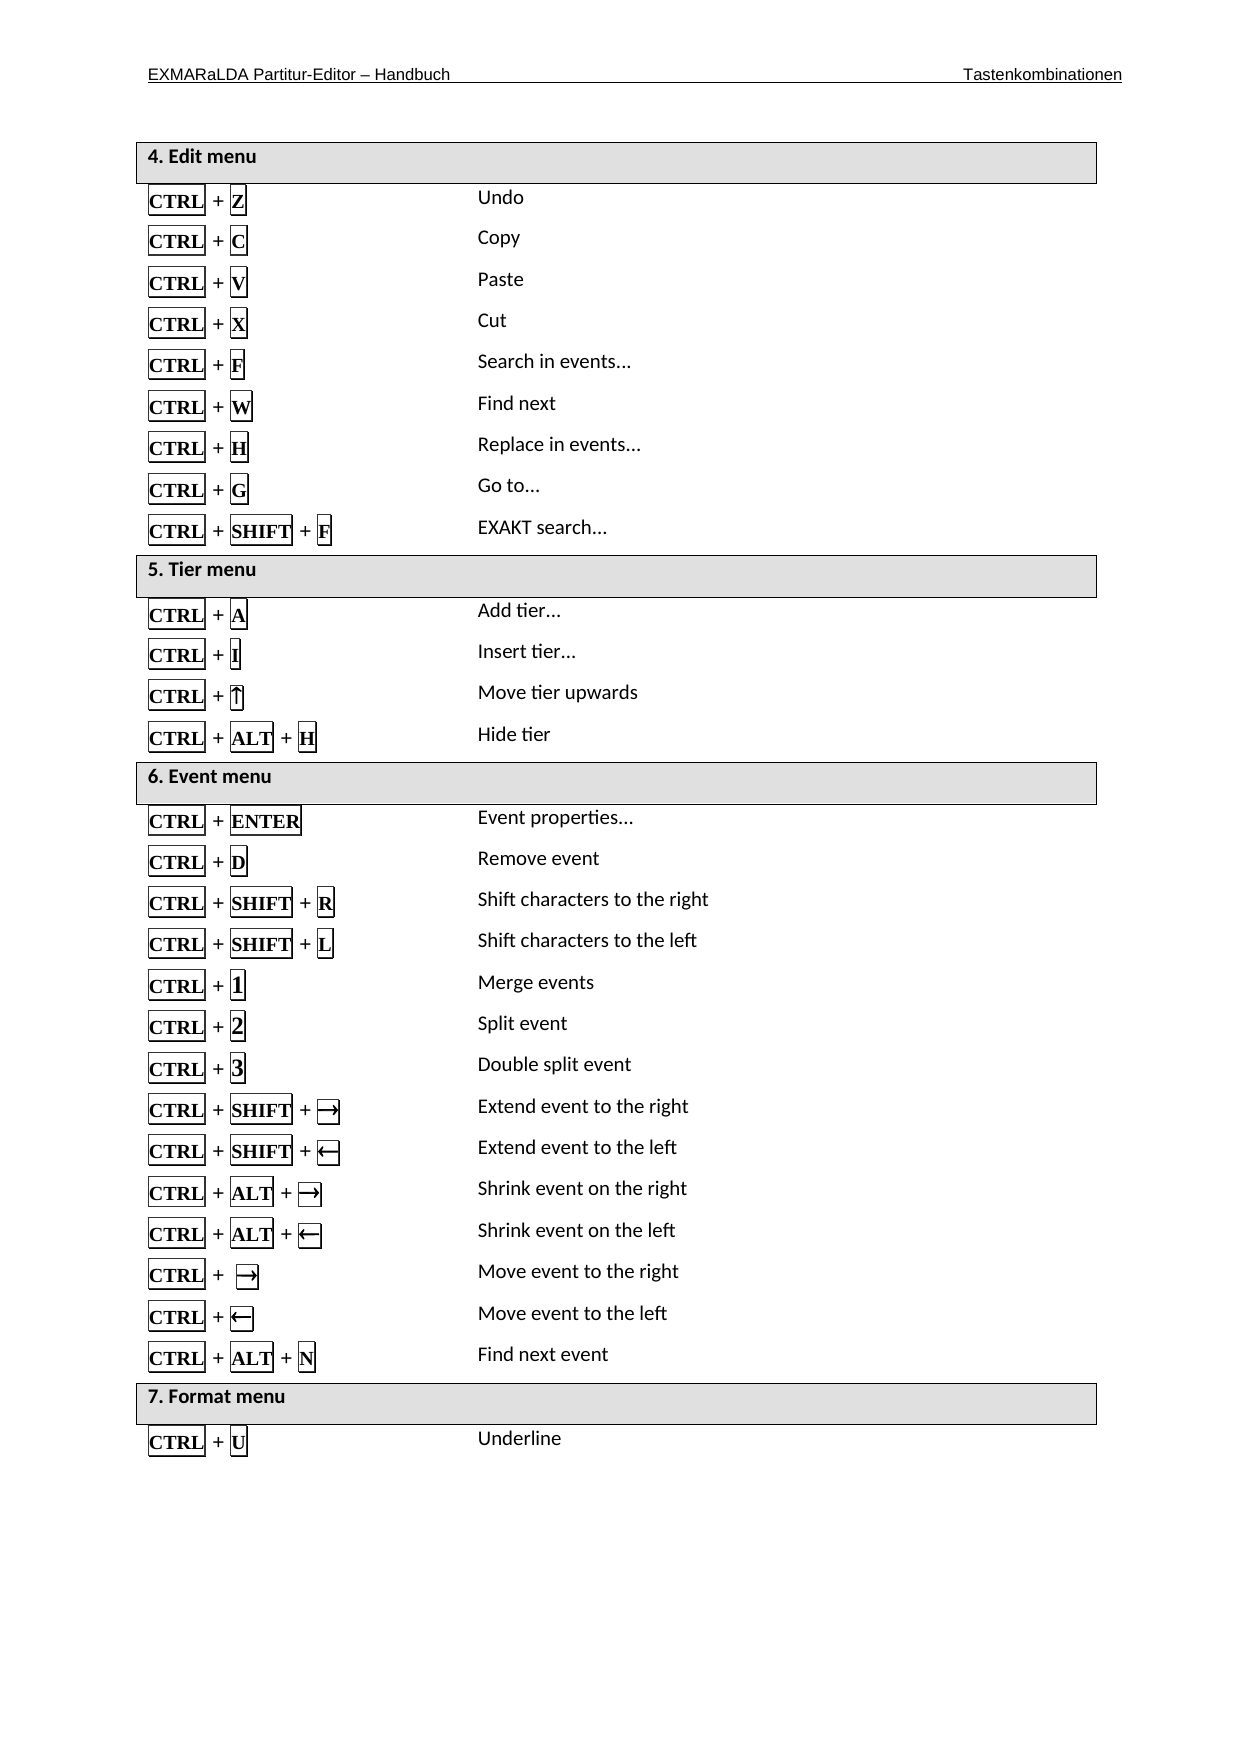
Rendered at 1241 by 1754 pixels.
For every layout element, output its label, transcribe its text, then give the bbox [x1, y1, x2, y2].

table_cell Shrink event on the left [466, 1217, 1096, 1258]
table_cell Shift characters to the left [466, 928, 1096, 969]
table_cell ctrl + c [136, 225, 466, 266]
table_cell Move event to the right [466, 1258, 1096, 1300]
table_cell Paste [466, 266, 1096, 307]
table_cell ctrl + v [136, 266, 466, 307]
table_cell Underline [466, 1425, 1096, 1465]
table_cell ctrl + shift + l [136, 928, 466, 969]
table_cell 6. Event menu [137, 763, 1096, 803]
table_cell EXAKT search... [466, 514, 1096, 555]
table_cell ctrl + [136, 1258, 466, 1300]
table_cell Replace in events... [466, 431, 1096, 473]
table_cell ctrl + 3 [136, 1052, 466, 1093]
table_cell ctrl + i [136, 638, 466, 679]
table_cell ctrl + f [136, 349, 466, 390]
table_cell Extend event to the right [466, 1093, 1096, 1134]
table_cell Double split event [466, 1052, 1096, 1093]
table_cell ctrl + alt + [136, 1217, 466, 1258]
table_cell ctrl + w [136, 390, 466, 431]
table_cell Shrink event on the right [466, 1176, 1096, 1217]
table_cell 4. Edit menu [137, 143, 1096, 183]
table_cell Add tier... [466, 598, 1096, 638]
table_cell ctrl + a [136, 598, 466, 638]
table_cell ctrl + alt + h [136, 721, 466, 762]
table_cell 5. Tier menu [137, 556, 1096, 597]
table_cell Move tier upwards [466, 679, 1096, 721]
table_cell ctrl + enter [136, 805, 466, 845]
table_cell ctrl + shift + [136, 1093, 466, 1134]
table_cell ctrl + u [136, 1425, 466, 1465]
table_cell Copy [466, 225, 1096, 266]
table_cell ctrl + [136, 679, 466, 721]
table_cell Event properties... [466, 805, 1096, 845]
table_cell ctrl + x [136, 307, 466, 348]
table_cell Find next event [466, 1341, 1096, 1382]
table_cell Search in events... [466, 349, 1096, 390]
table_cell Go to... [466, 473, 1096, 514]
table_cell ctrl + shift + f [136, 514, 466, 555]
table_cell Extend event to the left [466, 1134, 1096, 1176]
table_cell event [466, 1010, 1096, 1052]
table_cell Cut [466, 307, 1096, 348]
table_cell Shift characters to the right [466, 886, 1096, 927]
table_cell ctrl + alt + [136, 1176, 466, 1217]
table_cell ctrl + h [136, 431, 466, 473]
table_cell 7. Format menu [137, 1384, 1096, 1424]
table_cell ctrl + [136, 1300, 466, 1341]
table_cell Undo [466, 184, 1096, 224]
table_cell Move event to the left [466, 1300, 1096, 1341]
table_cell ctrl + shift + [136, 1134, 466, 1176]
table_cell ctrl + alt + n [136, 1341, 466, 1382]
table_cell ctrl + 2 [136, 1010, 466, 1052]
table_cell ctrl + z [136, 184, 466, 224]
table_cell Merge events [466, 969, 1096, 1010]
table_cell Remove event [466, 845, 1096, 886]
table_cell ctrl + shift + r [136, 886, 466, 927]
table_cell Hide tier [466, 721, 1096, 762]
table_cell Find next [466, 390, 1096, 431]
table_cell ctrl + g [136, 473, 466, 514]
table_cell ctrl + 1 [136, 969, 466, 1010]
table_cell Insert tier... [466, 638, 1096, 679]
table_cell ctrl + d [136, 845, 466, 886]
